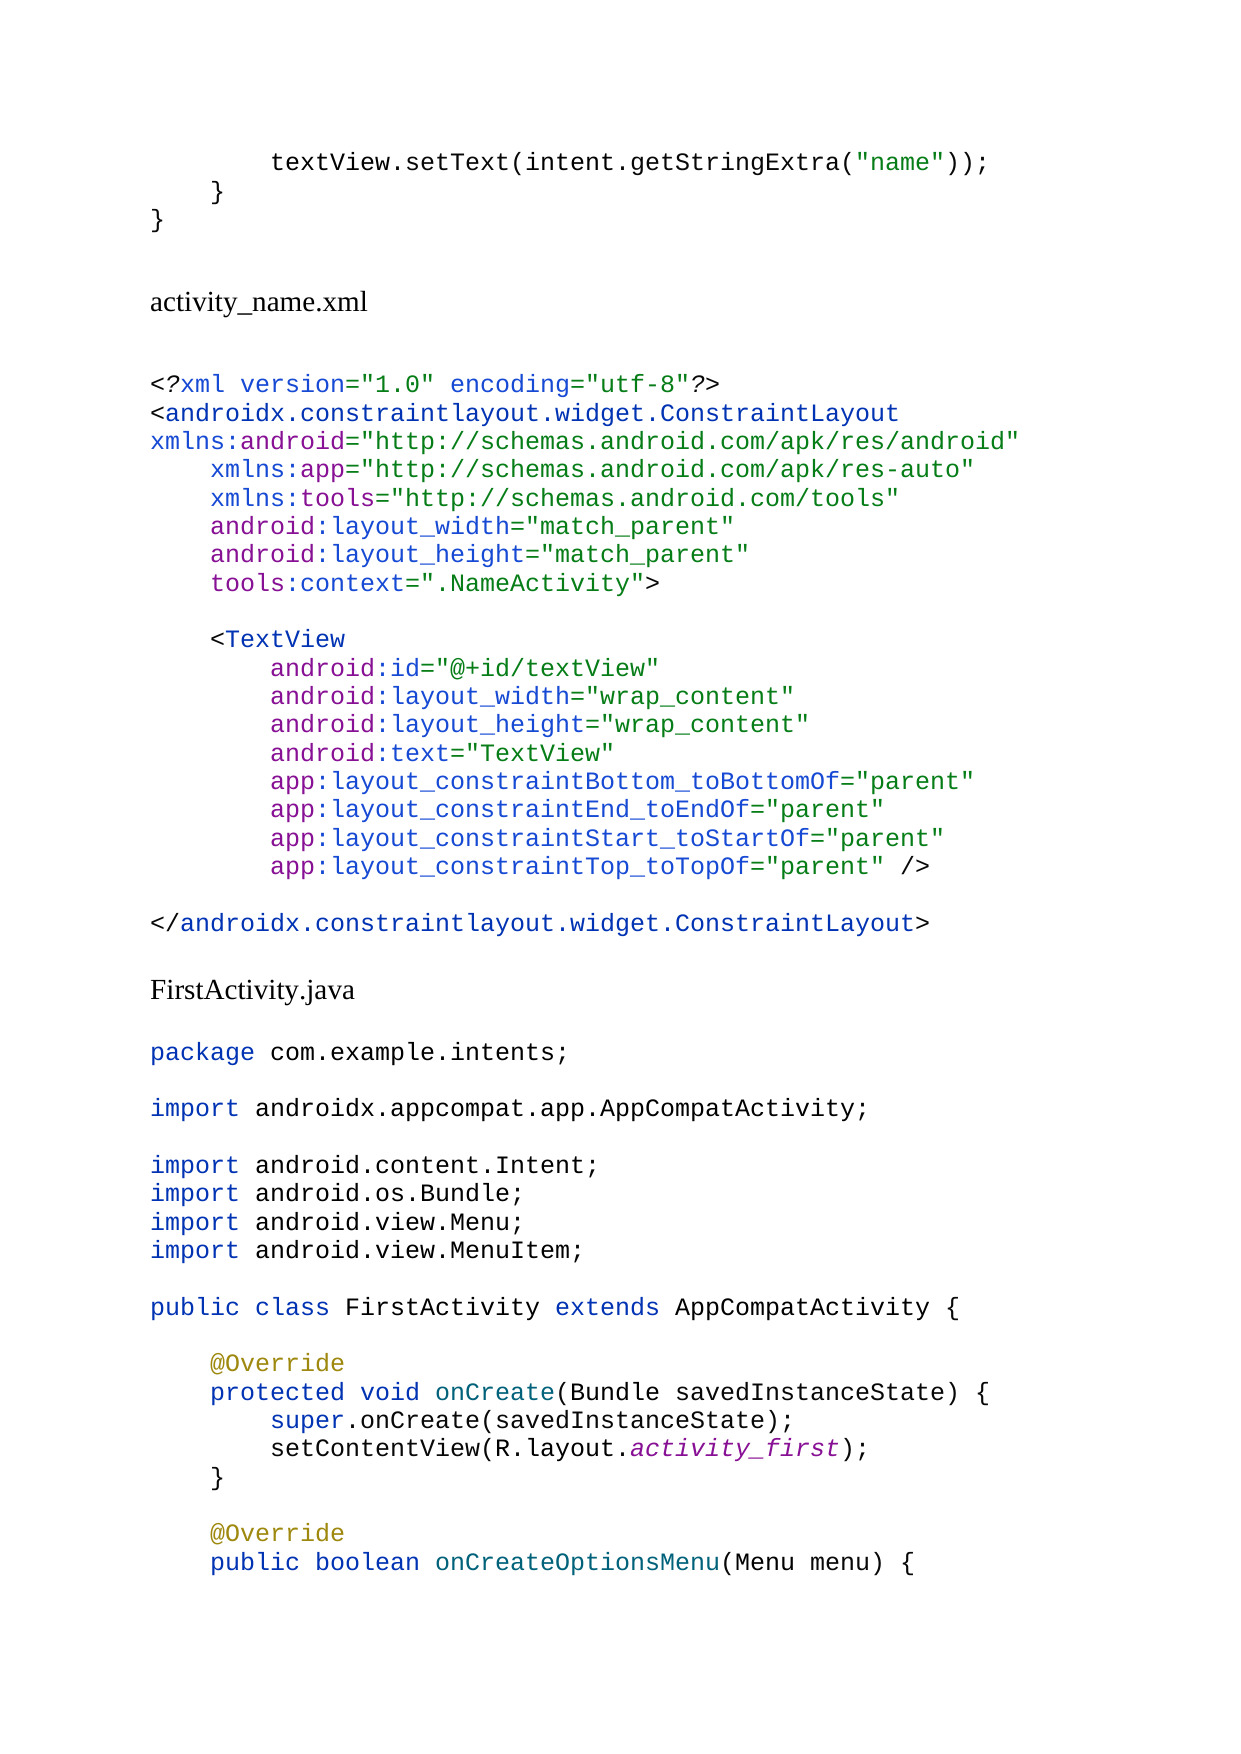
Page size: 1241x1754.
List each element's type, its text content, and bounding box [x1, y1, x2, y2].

text <?xml version="1.0" encoding="utf-8"?> <androidx.constraintlayout.widget.ConstraintLayout xmlns:android="http://schemas.android.com/apk/res/android" xmlns:app="http://schemas.android.com/apk/res-auto" xmlns:tools="http://schemas.android.com/tools" android:layout_width="match_parent" android:layout_height="match_parent" tools:context=".NameActivity"> <TextView android:id="@+id/textView" android:layout_width="wrap_content" android:layout_height="wrap_content" android:text="TextView" app:layout_constraintBottom_toBottomOf="parent" app:layout_constraintEnd_toEndOf="parent" app:layout_constraintStart_toStartOf="parent" app:layout_constraintTop_toTopOf="parent" /> </androidx.constraintlayout.widget.ConstraintLayout> [150, 372, 1090, 939]
text activity_name.xml [150, 284, 1090, 318]
text FirstActivity.java [150, 972, 1090, 1006]
